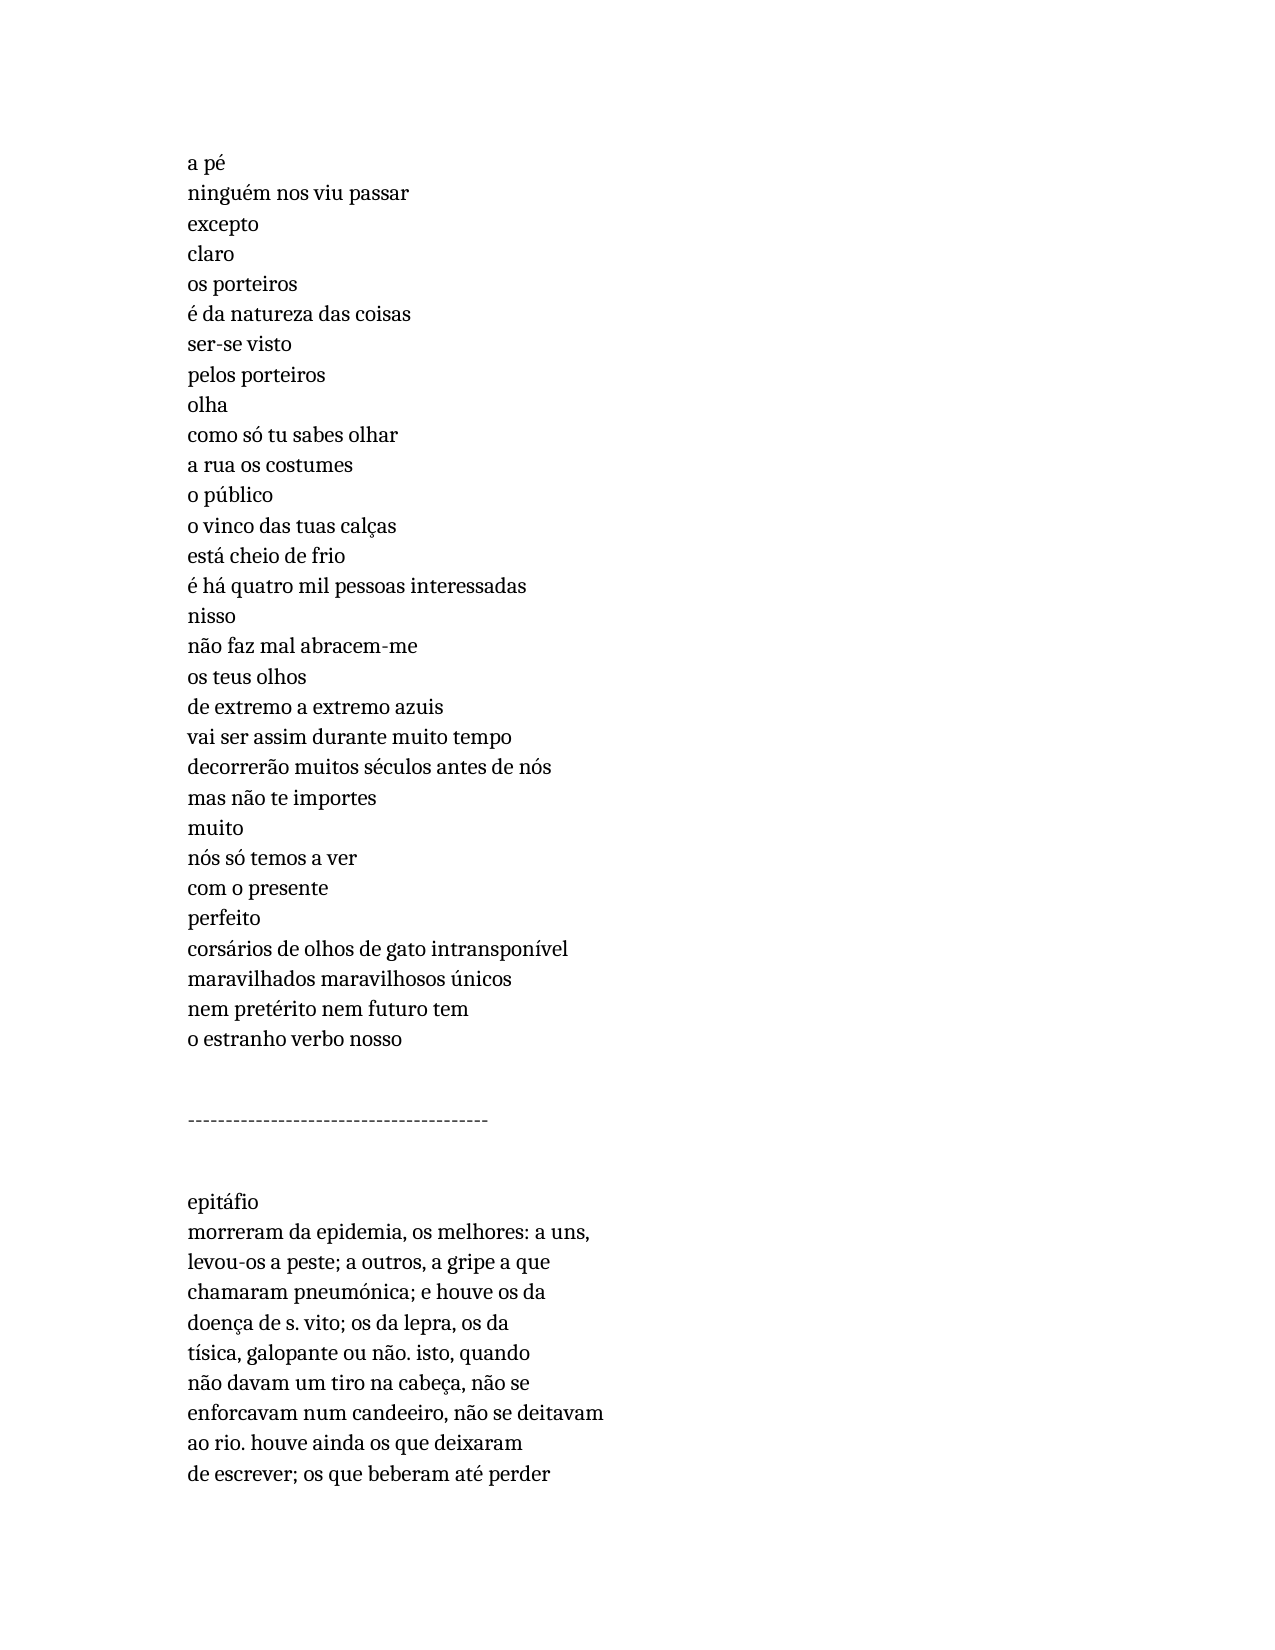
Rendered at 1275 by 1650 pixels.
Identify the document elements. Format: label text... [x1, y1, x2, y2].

text ---------------------------------------- [187, 1077, 1087, 1164]
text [187, 150, 1087, 1052]
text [187, 1188, 1087, 1487]
